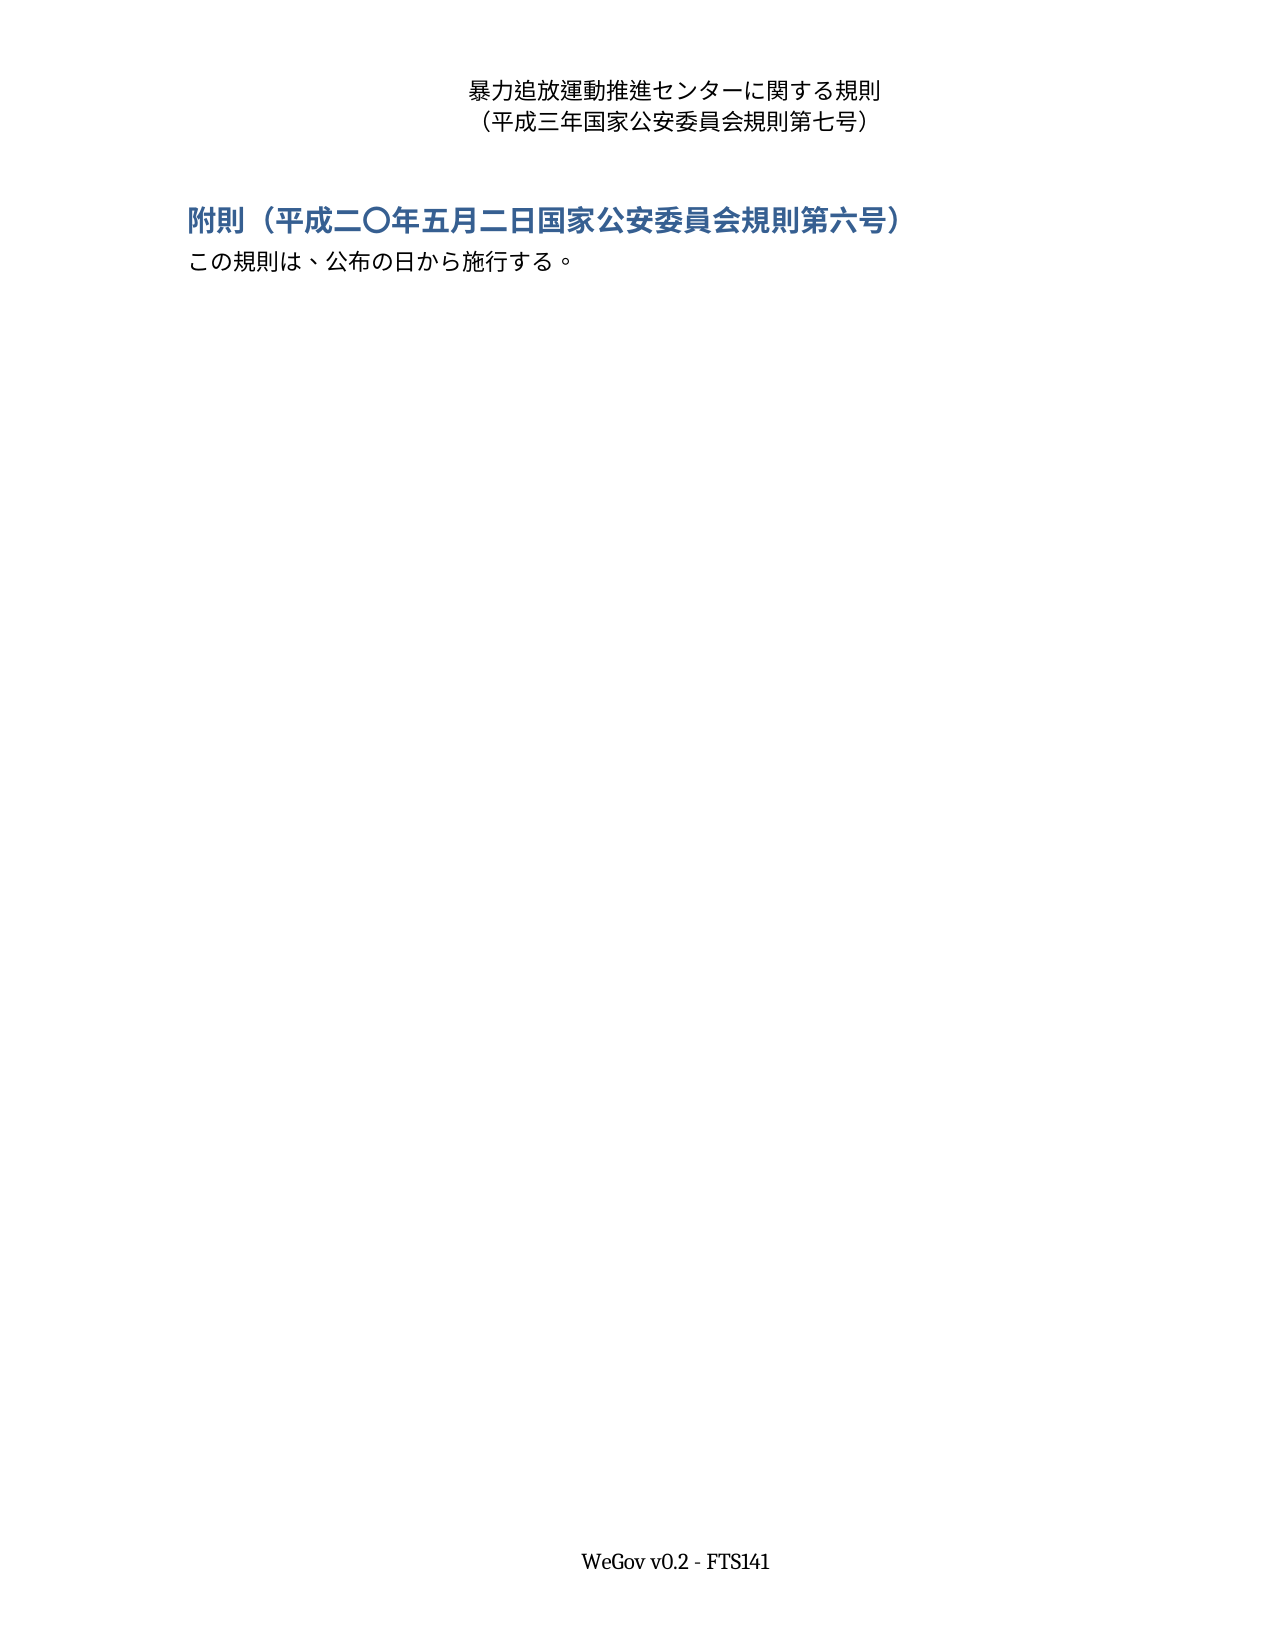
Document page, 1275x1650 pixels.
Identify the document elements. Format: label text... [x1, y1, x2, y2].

subtitle 附則（平成二〇年五月二日国家公安委員会規則第六号） [187, 200, 1087, 240]
text この規則は、公布の日から施行する。 [187, 246, 1087, 277]
